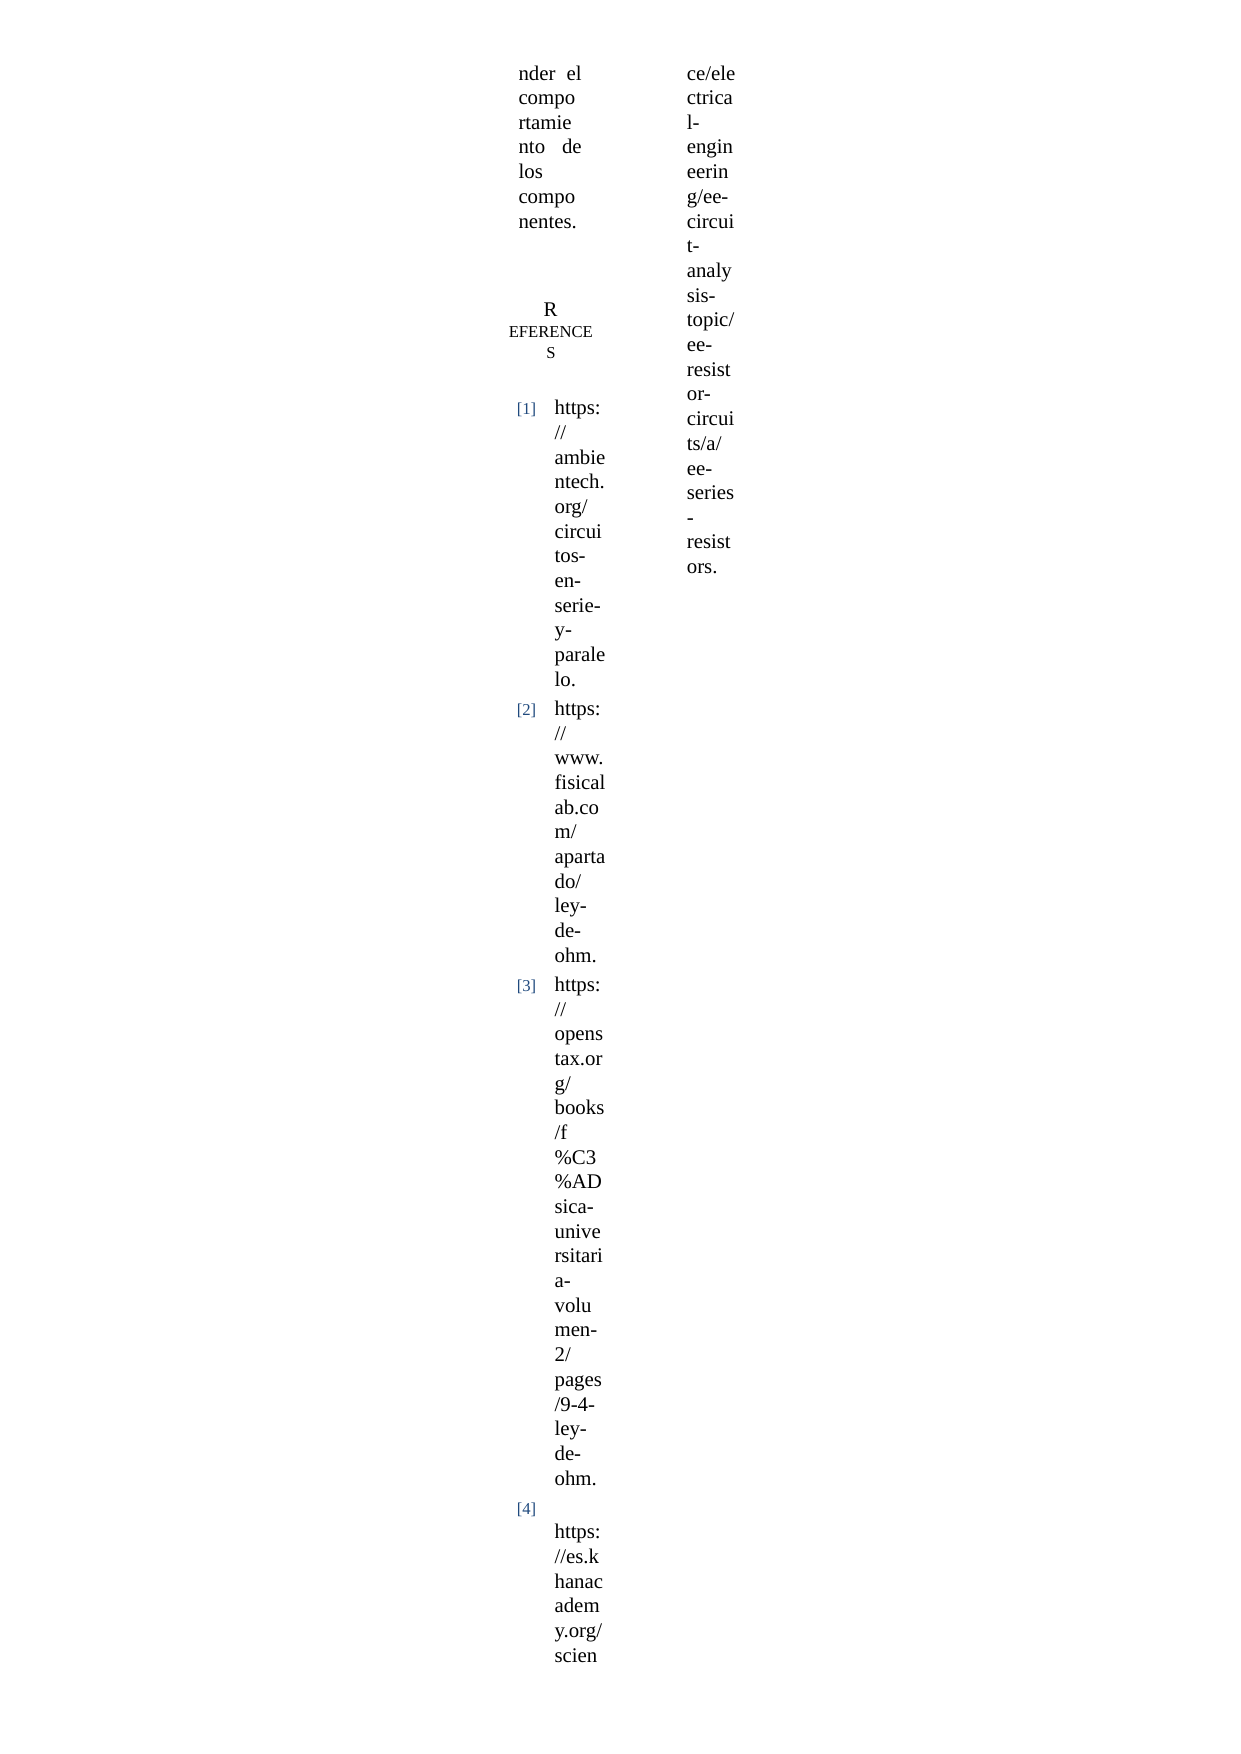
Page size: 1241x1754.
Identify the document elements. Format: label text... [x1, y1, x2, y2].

list https://ambientech.org/circuitos-en-serie-y-paralelo. [517, 395, 606, 691]
list https://openstax.org/books/f%C3%ADsica-universitaria-volumen-2/pages/9-4-ley-de-ohm. [517, 972, 606, 1489]
subtitle REFERENCES [506, 297, 594, 362]
list https://es.khanacademy.org/science/electrical-engineering/ee-circuit-analysis-topic/ee-resistor-circuits/a/ee-series-resistors. [649, 60, 738, 578]
list https://es.khanacademy.org/science/electrical-engineering/ee-circuit-analysis-topic/ee-resistor-circuits/a/ee-series-resistors. [517, 1494, 606, 1667]
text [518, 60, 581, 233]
list https://www.fisicalab.com/apartado/ley-de-ohm. [517, 696, 606, 967]
